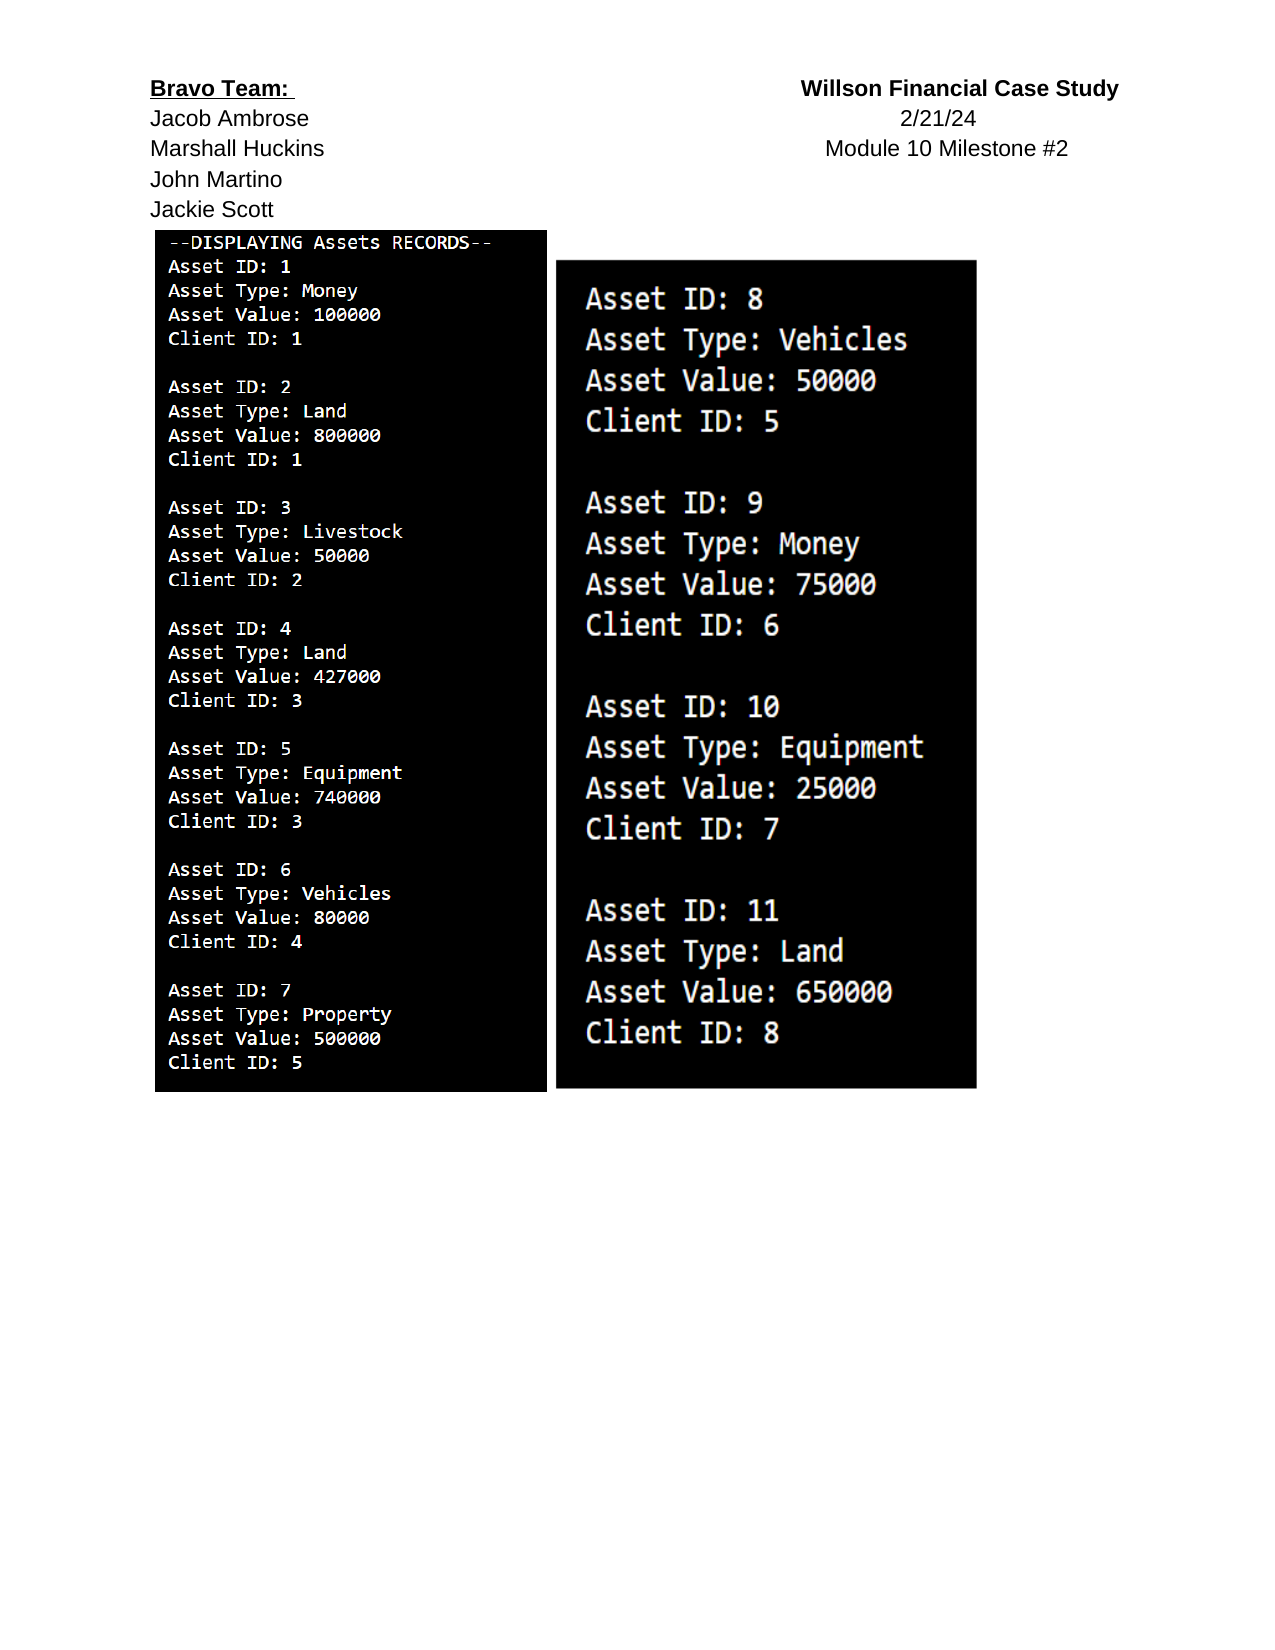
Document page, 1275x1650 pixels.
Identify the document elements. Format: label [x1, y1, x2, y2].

picture [150, 226, 983, 1096]
